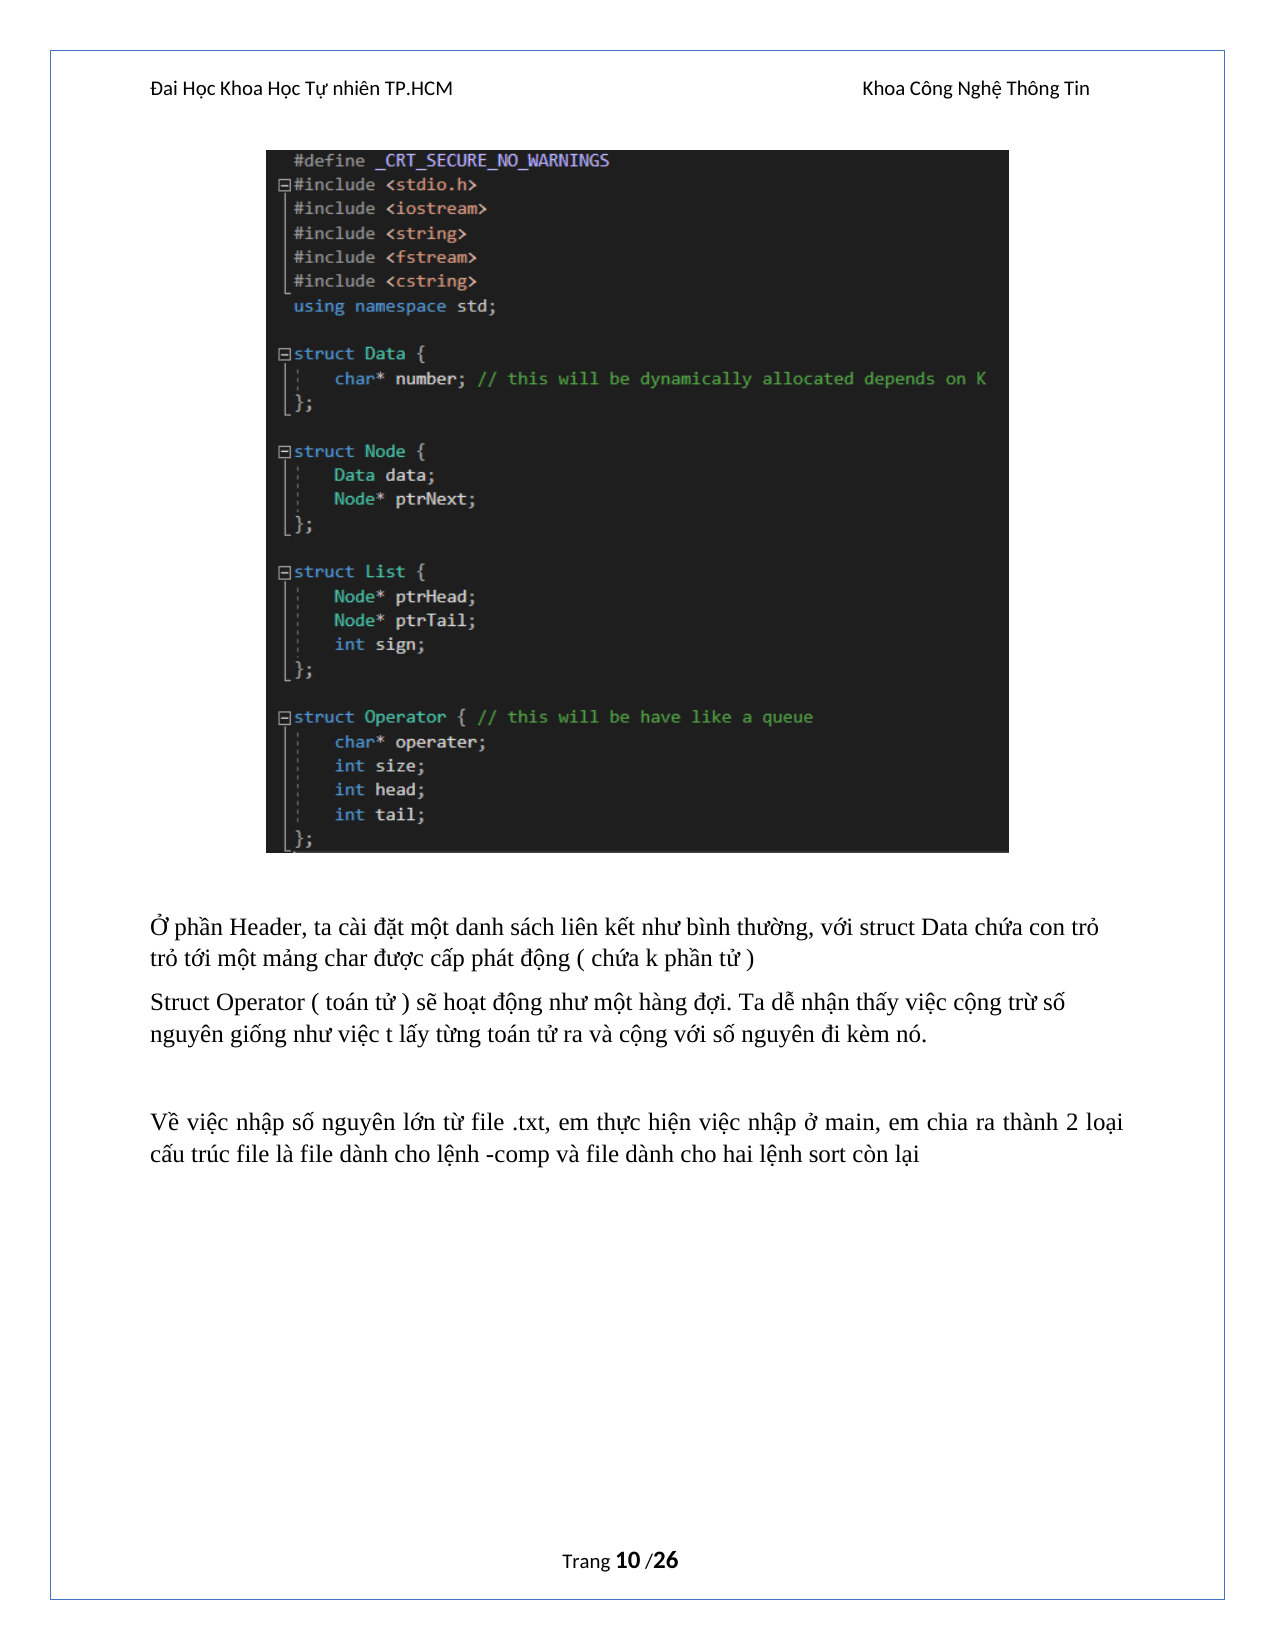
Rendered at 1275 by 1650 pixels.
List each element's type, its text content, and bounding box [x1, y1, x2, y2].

text Ở phần Header, ta cài đặt một danh sách liên kết như bình thường, với struct Data chứa con trỏ trỏ tới một mảng char được cấp phát động ( chứa k phần tử ) [150, 912, 1125, 972]
text Về việc nhập số nguyên lớn từ file .txt, em thực hiện việc nhập ở main, em chia ra thành 2 loại cấu trúc file là file dành cho lệnh -comp và file dành cho hai lệnh sort còn lại [150, 1107, 1125, 1167]
picture [266, 150, 1009, 853]
text Struct Operator ( toán tử ) sẽ hoạt động như một hàng đợi. Ta dễ nhận thấy việc cộng trừ số nguyên giống như việc t lấy từng toán tử ra và cộng với số nguyên đi kèm nó. [150, 987, 1125, 1048]
